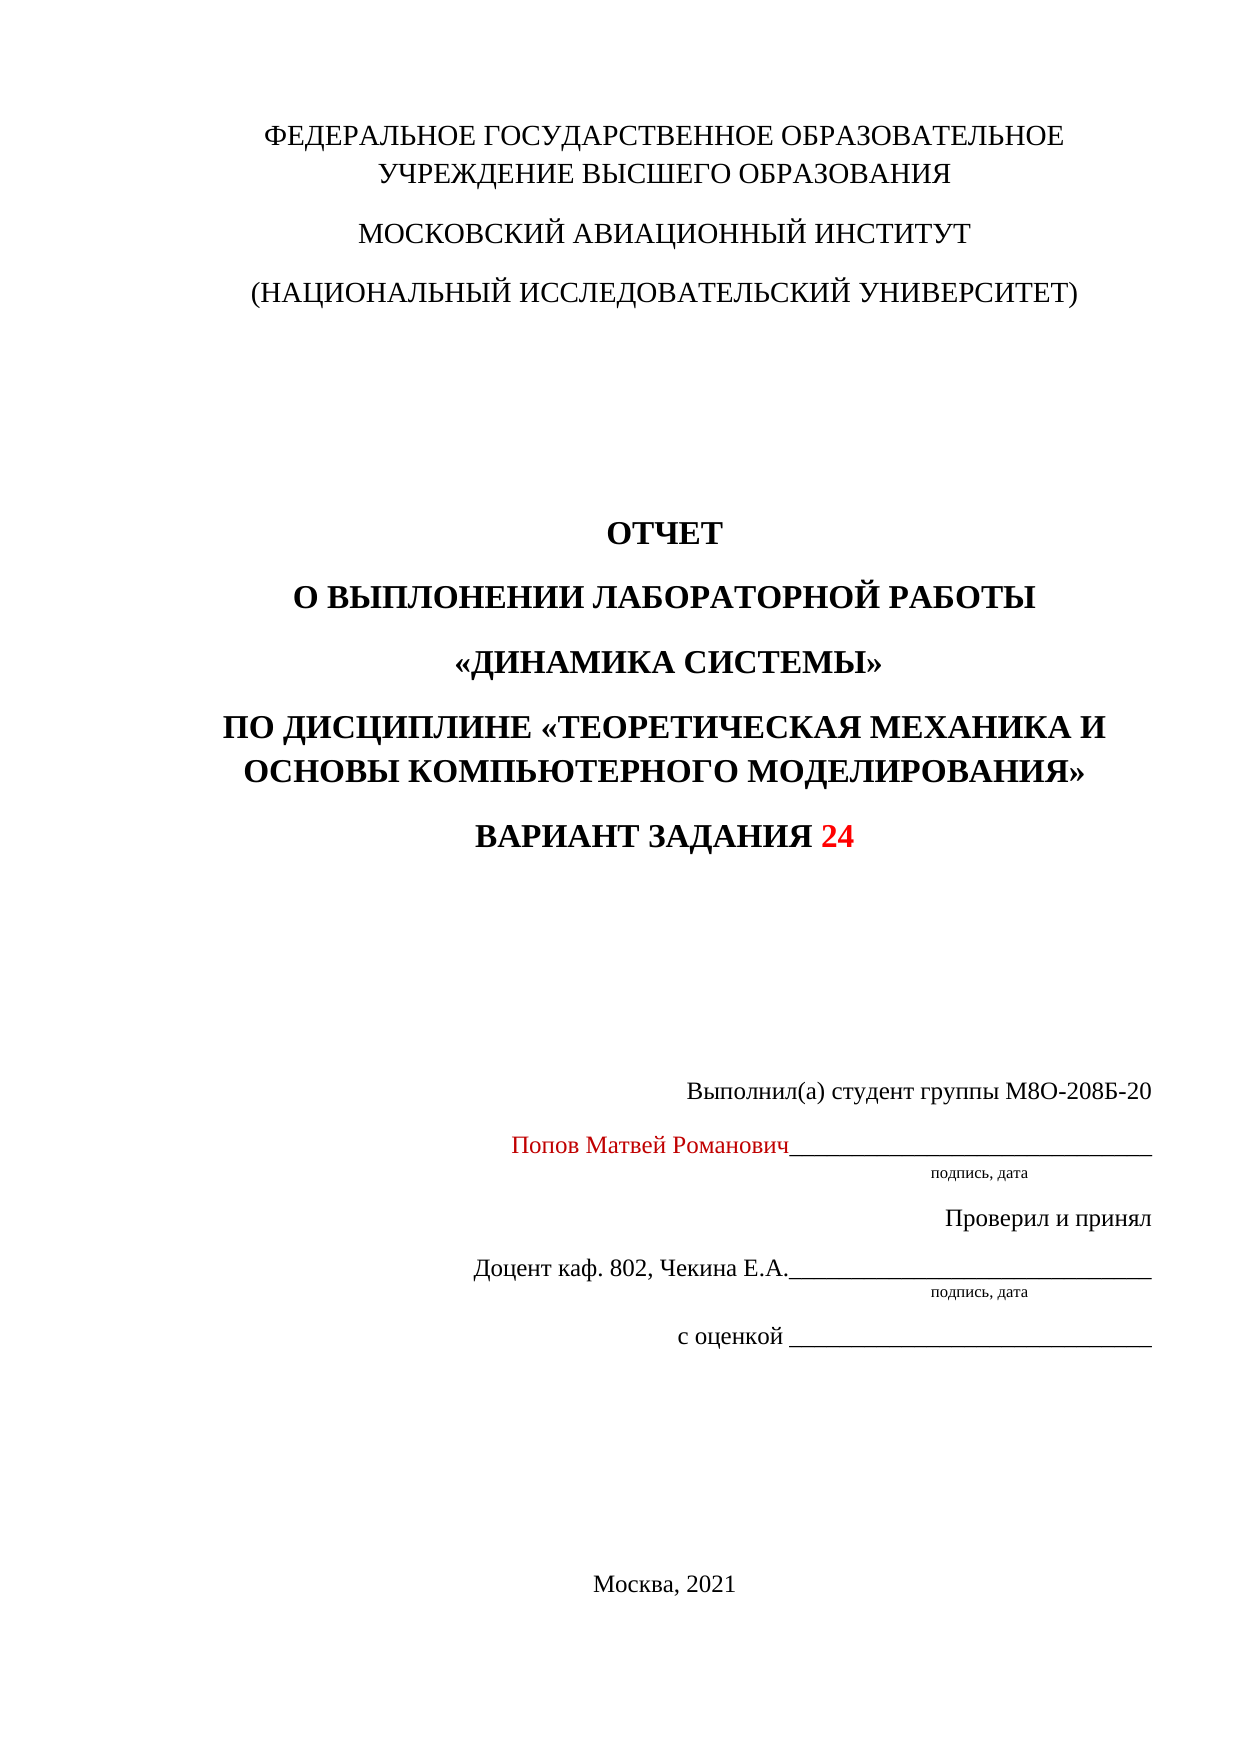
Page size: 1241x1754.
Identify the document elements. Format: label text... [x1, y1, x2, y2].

text О ВЫПЛОНЕНИИ ЛАБОРАТОРНОЙ РАБОТЫ [177, 578, 1152, 616]
text с оценкой _____________________________ [177, 1321, 1152, 1350]
text Москва, 2021 [177, 1569, 1152, 1598]
text ВАРИАНТ ЗАДАНИЯ 24 [177, 817, 1152, 855]
text подпись, дата [177, 1163, 1152, 1182]
text ОТЧЕТ [177, 513, 1152, 551]
text Попов Матвей Романович_____________________________ [177, 1130, 1152, 1159]
text ФЕДЕРАЛЬНОЕ ГОСУДАРСТВЕННОЕ ОБРАЗОВАТЕЛЬНОЕ УЧРЕЖДЕНИЕ ВЫСШЕГО ОБРАЗОВАНИЯ [177, 118, 1152, 190]
text (НАЦИОНАЛЬНЫЙ ИССЛЕДОВАТЕЛЬСКИЙ УНИВЕРСИТЕТ) [177, 275, 1152, 309]
text Проверил и принял [177, 1203, 1152, 1232]
text «ДИНАМИКА СИСТЕМЫ» [177, 643, 1152, 681]
text подпись, дата [177, 1281, 1152, 1301]
text Выполнил(а) студент группы М8О-208Б-20 [177, 1076, 1152, 1105]
text ПО ДИСЦИПЛИНЕ «ТЕОРЕТИЧЕСКАЯ МЕХАНИКА И ОСНОВЫ КОМПЬЮТЕРНОГО МОДЕЛИРОВАНИЯ» [177, 708, 1152, 790]
text МОСКОВСКИЙ АВИАЦИОННЫЙ ИНСТИТУТ [177, 216, 1152, 249]
text Доцент каф. 802, Чекина Е.А._____________________________ [177, 1253, 1152, 1281]
